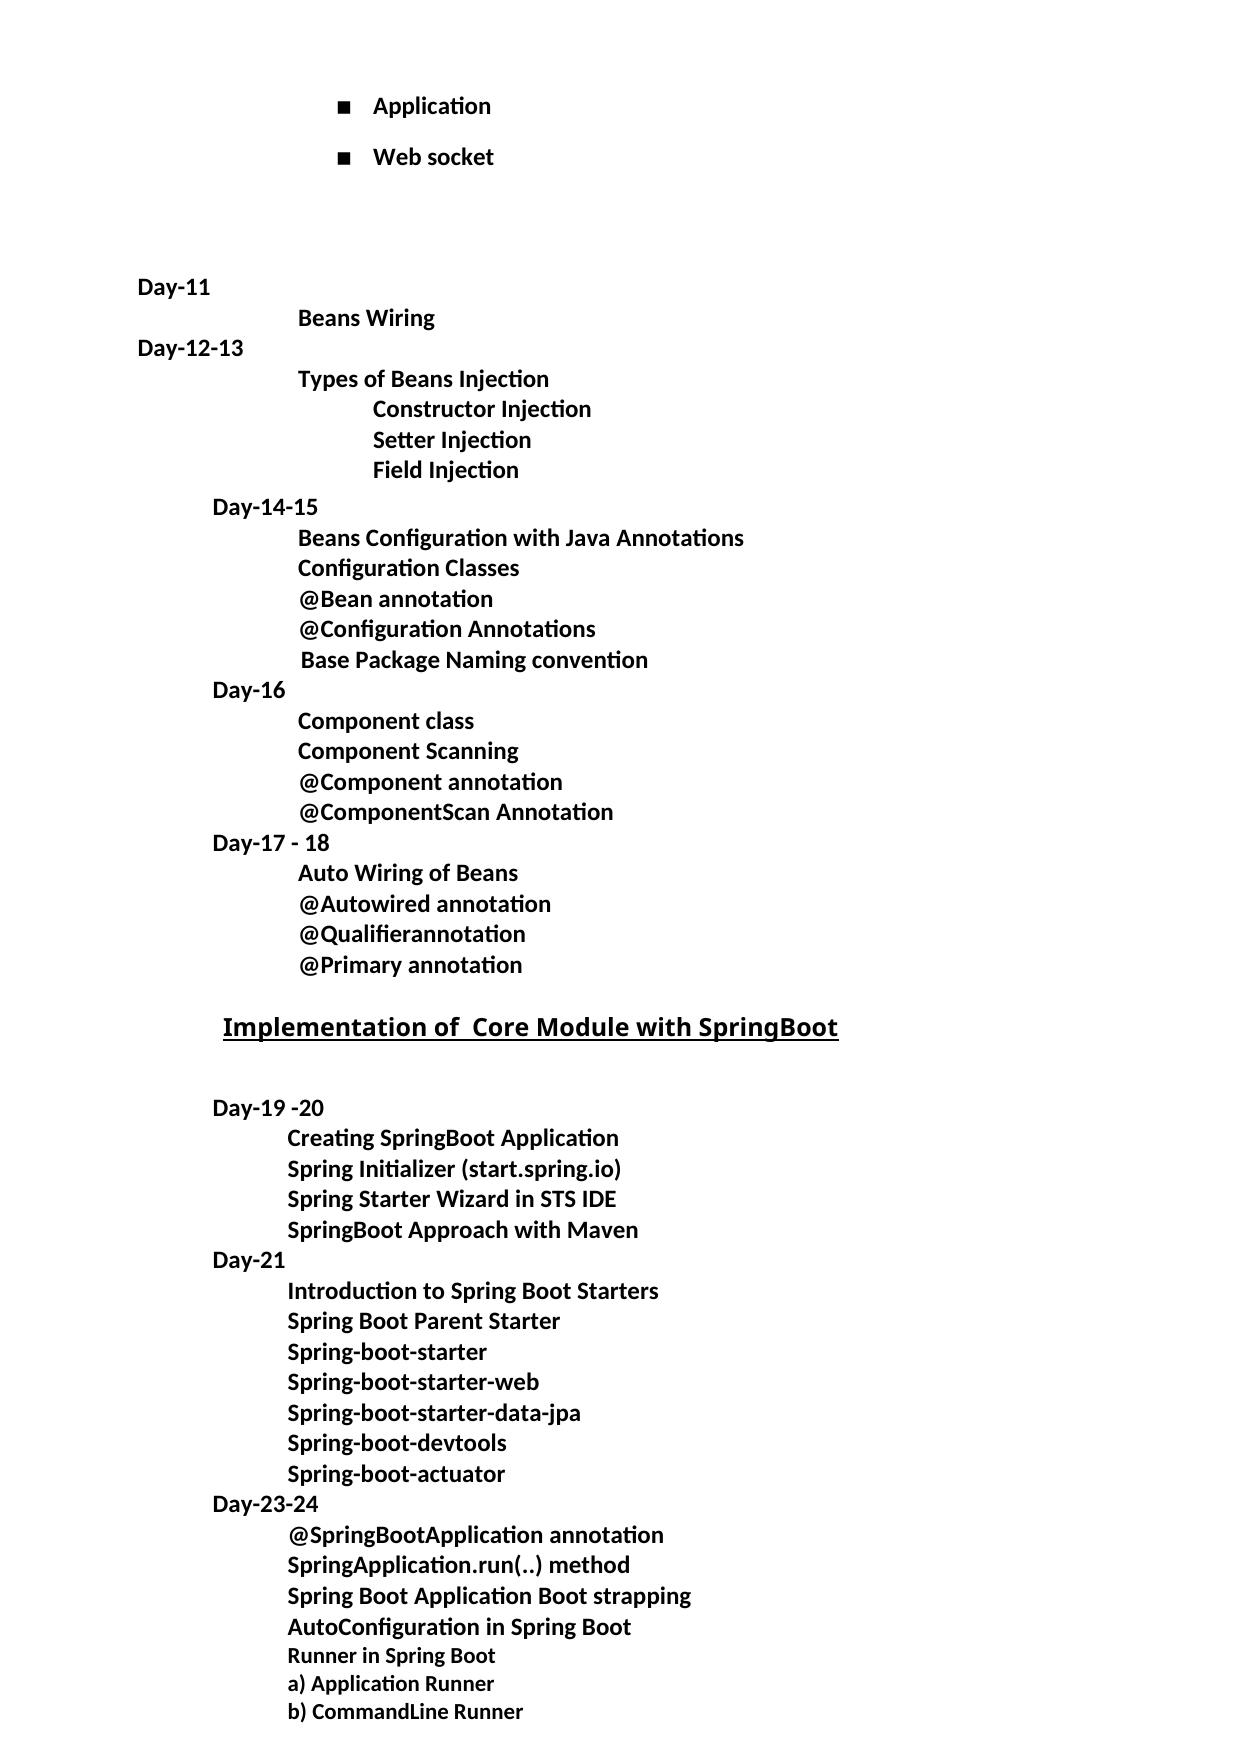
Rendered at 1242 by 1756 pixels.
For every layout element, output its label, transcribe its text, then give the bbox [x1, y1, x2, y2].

text Day-23-24 [212, 1488, 1102, 1519]
text Beans Wiring [298, 302, 528, 332]
text Introduction to Spring Boot Starters [212, 1275, 1102, 1305]
text Field Injection [373, 454, 1102, 485]
text @ComponentScan Annotation [298, 796, 786, 827]
text Spring-boot-actuator [212, 1458, 1102, 1488]
text b) CommandLine Runner [212, 1697, 1102, 1725]
list Application [335, 77, 1102, 128]
text @Component annotation [298, 766, 786, 796]
text @Bean annotation [298, 583, 786, 613]
text Day-17 - 18 [137, 827, 786, 857]
text Day-12-13 [137, 332, 528, 363]
text Spring Boot Parent Starter [212, 1305, 1102, 1336]
text Spring-boot-starter-web [212, 1366, 1102, 1397]
list Web socket [298, 128, 528, 179]
text @Qualifierannotation [298, 918, 559, 949]
text Day-19 -20 [137, 1092, 1102, 1122]
text Base Package Naming convention [298, 644, 689, 674]
text @SpringBootApplication annotation [212, 1519, 1102, 1549]
text Types of Beans Injection Constructor Injection Setter Injection [298, 363, 633, 454]
text @Configuration Annotations [298, 613, 786, 644]
text SpringApplication.run(..) method [212, 1549, 1102, 1580]
text Component Scanning [298, 735, 786, 766]
text Beans Configuration with Java Annotations Configuration Classes [298, 522, 786, 583]
text Component class [298, 705, 786, 735]
text Day-11 [137, 271, 528, 302]
text Spring Initializer (start.spring.io) [212, 1153, 1102, 1183]
text Day-16 [137, 674, 786, 705]
text AutoConfiguration in Spring Boot [212, 1611, 1102, 1641]
text Spring Boot Application Boot strapping [212, 1580, 1102, 1611]
text a) Application Runner [212, 1669, 1102, 1697]
text Creating SpringBoot Application [212, 1122, 1102, 1153]
text Day-21 [137, 1244, 1102, 1275]
text Spring-boot-devtools [212, 1427, 1102, 1458]
text Spring-boot-starter-data-jpa [212, 1397, 1102, 1427]
text Runner in Spring Boot [212, 1641, 1102, 1669]
text SpringBoot Approach with Maven [212, 1214, 1102, 1244]
text Implementation of Core Module with SpringBoot [223, 1010, 1102, 1044]
text @Autowired annotation [223, 888, 1102, 918]
text Spring Starter Wizard in STS IDE [212, 1183, 1102, 1214]
text @Primary annotation [298, 949, 559, 979]
text Day-14-15 [137, 491, 786, 522]
text Spring-boot-starter [212, 1336, 1102, 1366]
text Auto Wiring of Beans [298, 857, 559, 888]
